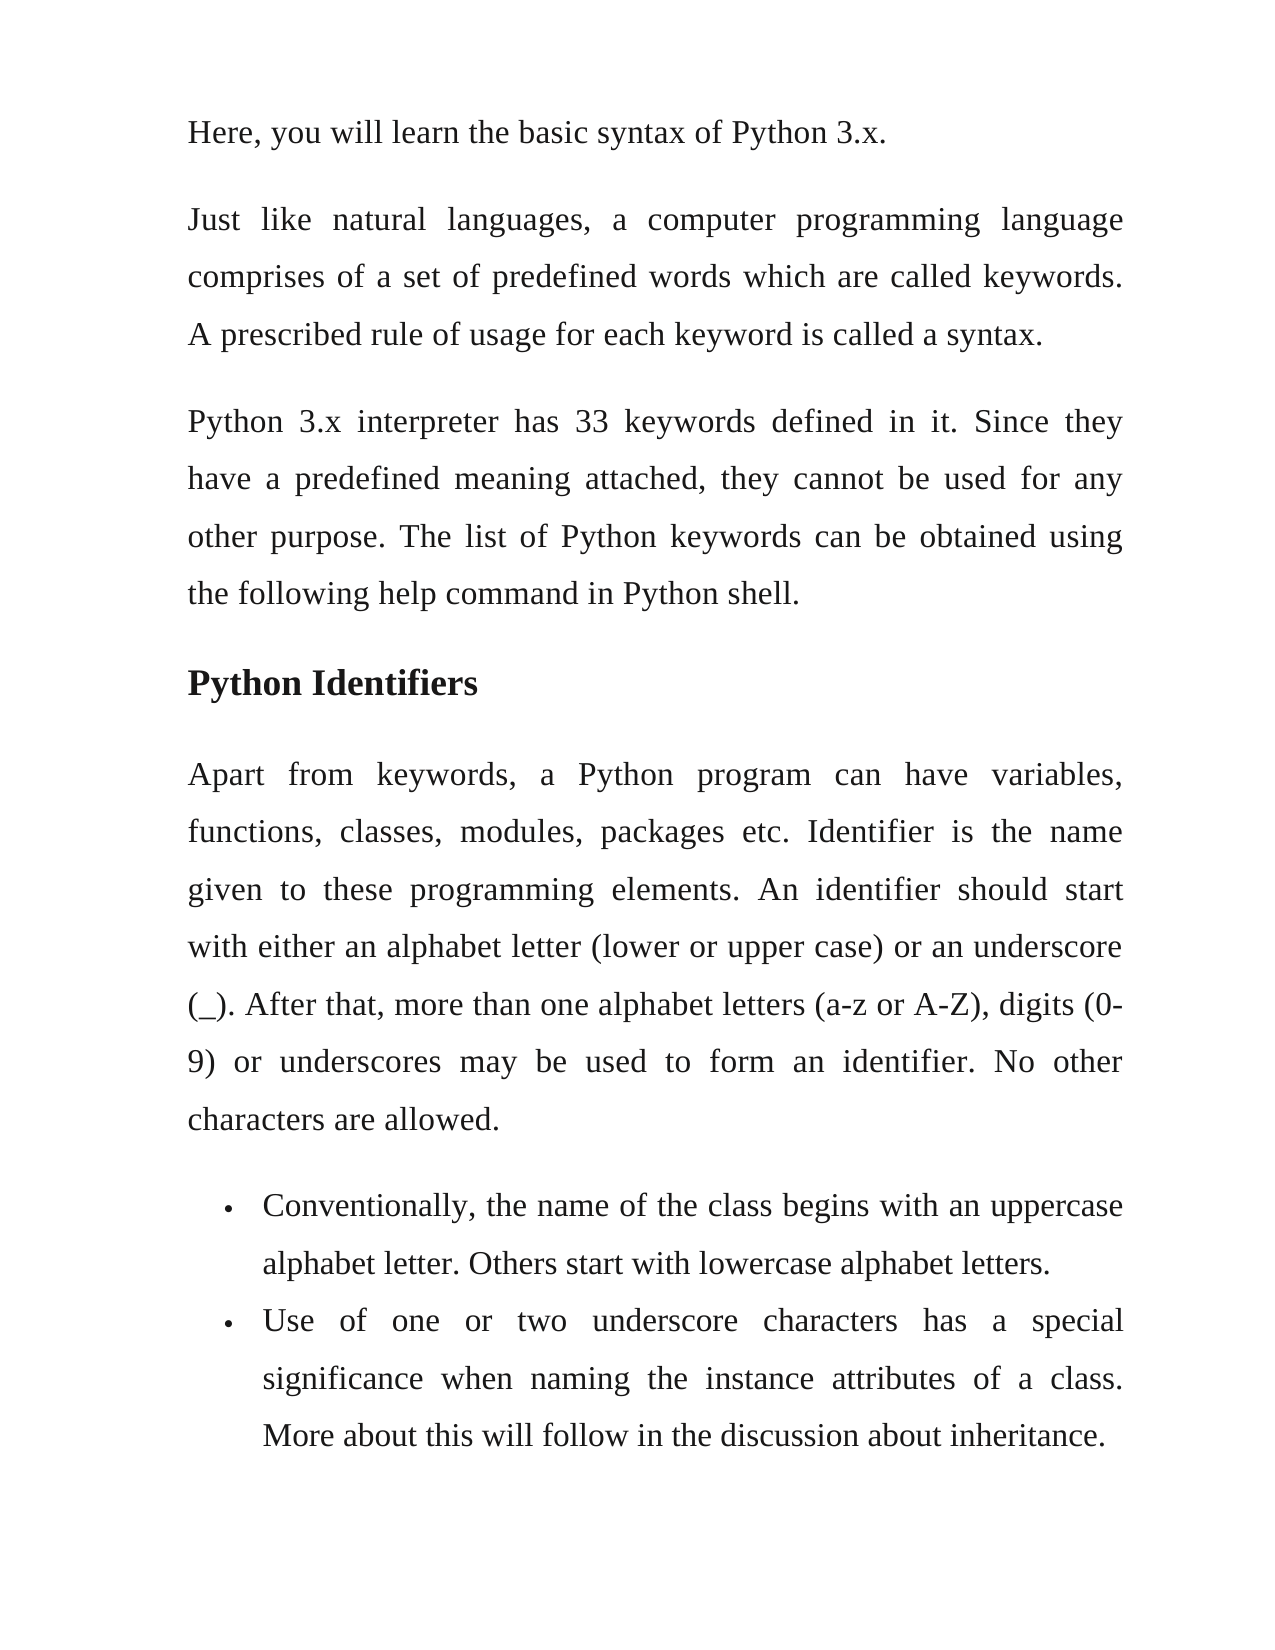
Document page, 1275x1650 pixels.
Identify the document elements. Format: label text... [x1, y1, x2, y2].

subtitle Python Identifiers [187, 660, 1125, 703]
text Here, you will learn the basic syntax of Python 3.x. [187, 112, 1125, 151]
list Use of one or two underscore characters has a special significance when naming the instance attributes of a class. More about this will follow in the discussion about inheritance. [225, 1301, 1125, 1454]
text Just like natural languages, a computer programming language comprises of a set of predefined words which are called keywords. A prescribed rule of usage for each keyword is called a syntax. [187, 199, 1125, 352]
text Python 3.x interpreter has 33 keywords defined in it. Since they have a predefined meaning attached, they cannot be used for any other purpose. The list of Python keywords can be obtained using the following help command in Python shell. [187, 401, 1125, 612]
text Apart from keywords, a Python program can have variables, functions, classes, modules, packages etc. Identifier is the name given to these programming elements. An identifier should start with either an alphabet letter (lower or upper case) or an underscore (_). After that, more than one alphabet letters (a-z or A-Z), digits (0-9) or underscores may be used to form an identifier. No other characters are allowed. [187, 754, 1125, 1137]
list Conventionally, the name of the class begins with an uppercase alphabet letter. Others start with lowercase alphabet letters. [225, 1186, 1125, 1281]
